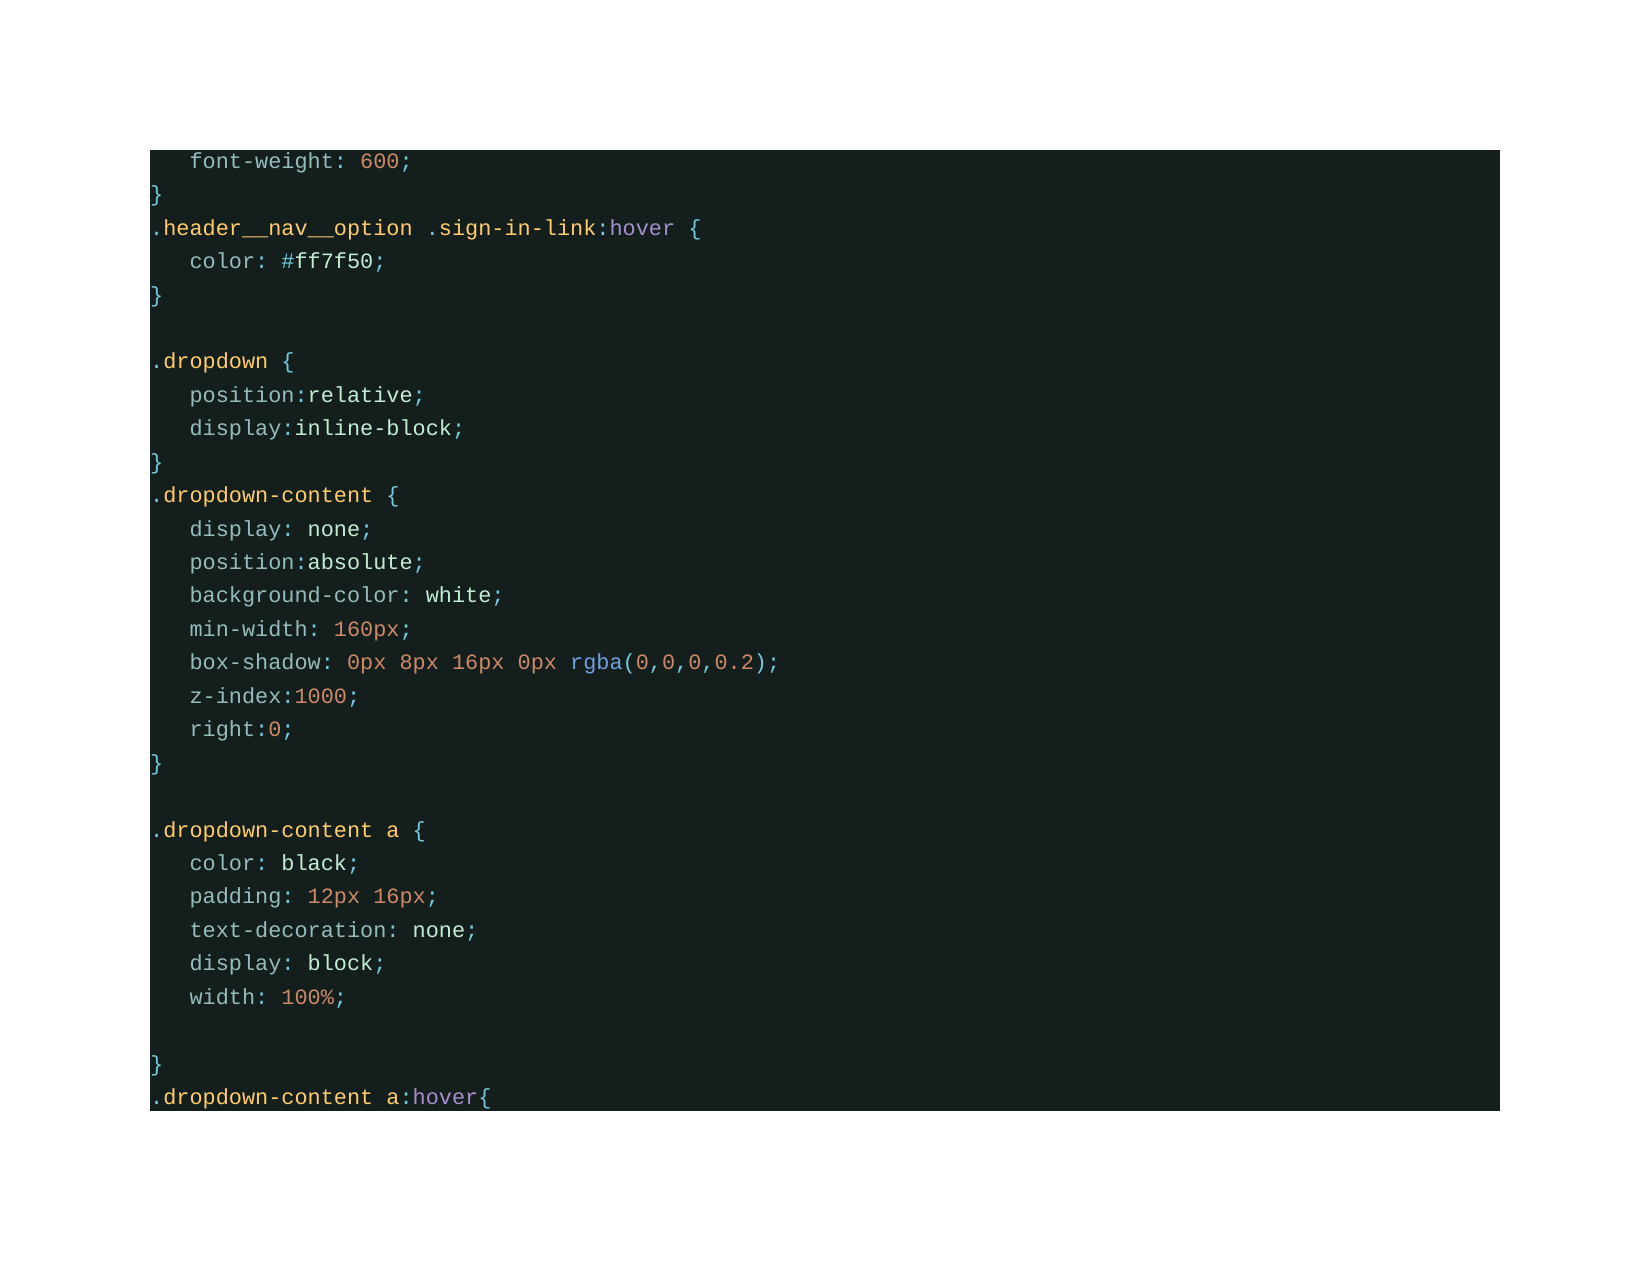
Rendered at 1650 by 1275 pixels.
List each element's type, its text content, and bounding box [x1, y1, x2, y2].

text } [150, 1053, 1500, 1078]
text font-weight: 600; [150, 150, 1500, 175]
text .header__nav__option .sign-in-link:hover { [150, 217, 1500, 242]
text display: none; [150, 518, 1500, 543]
text .dropdown-content { [150, 484, 1500, 509]
text .dropdown { [150, 351, 1500, 375]
text .dropdown-content a:hover{ [150, 1086, 1500, 1111]
text display:inline-block; [150, 417, 1500, 442]
text width: 100%; [150, 986, 1500, 1011]
text .dropdown-content a { [150, 819, 1500, 843]
text } [150, 752, 1500, 777]
text box-shadow: 0px 8px 16px 0px rgba(0,0,0,0.2); [150, 652, 1500, 676]
text z-index:1000; [150, 685, 1500, 710]
text background-color: white; [150, 585, 1500, 609]
text } [150, 284, 1500, 308]
text position:relative; [150, 384, 1500, 409]
text color: black; [150, 852, 1500, 877]
text color: #ff7f50; [150, 250, 1500, 275]
text text-decoration: none; [150, 919, 1500, 944]
text min-width: 160px; [150, 618, 1500, 643]
text } [150, 451, 1500, 476]
text right:0; [150, 718, 1500, 743]
text } [150, 183, 1500, 208]
text display: block; [150, 952, 1500, 977]
text position:absolute; [150, 551, 1500, 576]
text padding: 12px 16px; [150, 886, 1500, 910]
